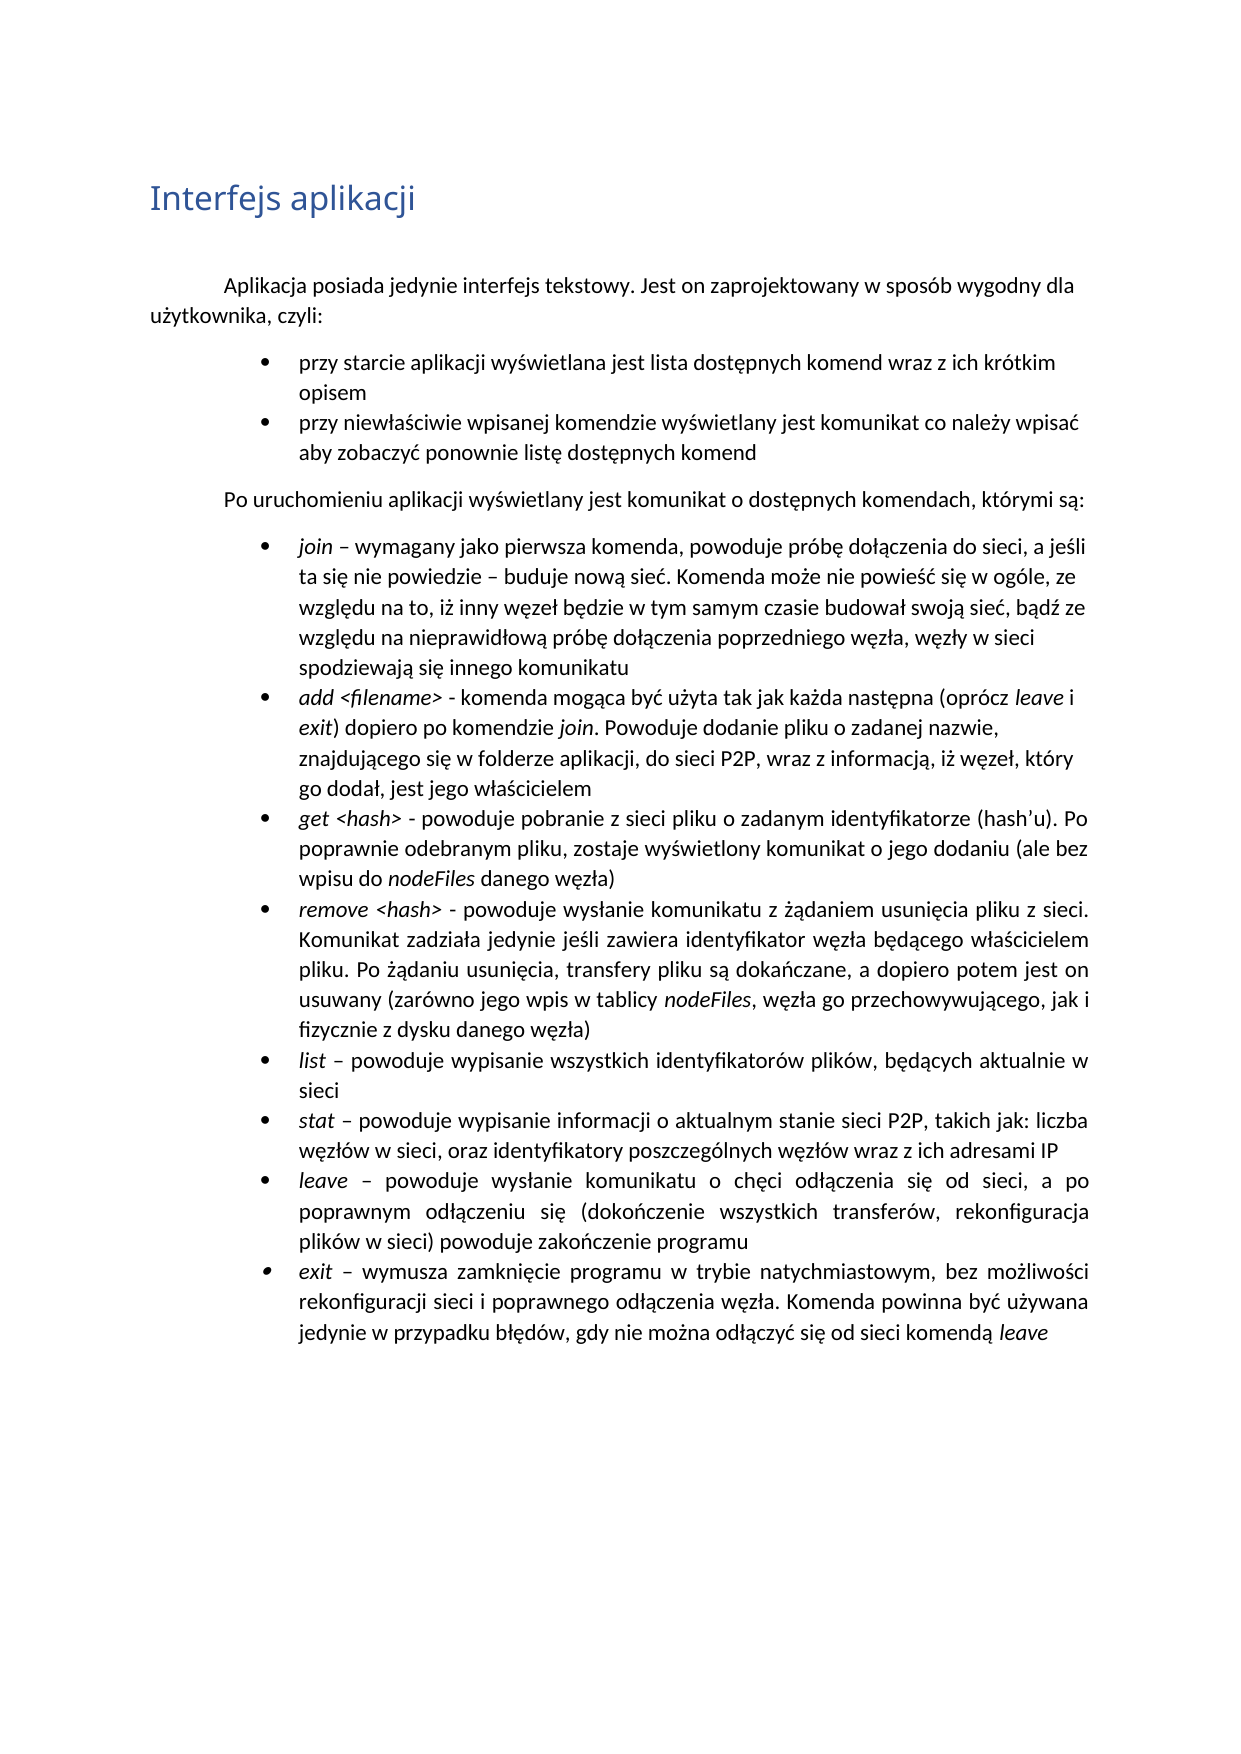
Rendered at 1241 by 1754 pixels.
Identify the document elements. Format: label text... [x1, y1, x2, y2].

list add <filename> - komenda mogąca być użyta tak jak każda następna (oprócz leave i exit) dopiero po komendzie join. Powoduje dodanie pliku o zadanej nazwie, znajdującego się w folderze aplikacji, do sieci P2P, wraz z informacją, iż węzeł, który go dodał, jest jego właścicielem [261, 683, 1090, 802]
list stat – powoduje wypisanie informacji o aktualnym stanie sieci P2P, takich jak: liczba węzłów w sieci, oraz identyfikatory poszczególnych węzłów wraz z ich adresami IP [261, 1106, 1090, 1164]
subtitle Interfejs aplikacji [150, 175, 1090, 220]
list przy starcie aplikacji wyświetlana jest lista dostępnych komend wraz z ich krótkim opisem [261, 348, 1090, 406]
text Aplikacja posiada jedynie interfejs tekstowy. Jest on zaprojektowany w sposób wygodny dla użytkownika, czyli: [150, 271, 1090, 329]
list join – wymagany jako pierwsza komenda, powoduje próbę dołączenia do sieci, a jeśli ta się nie powiedzie – buduje nową sieć. Komenda może nie powieść się w ogóle, ze względu na to, iż inny węzeł będzie w tym samym czasie budował swoją sieć, bądź ze względu na nieprawidłową próbę dołączenia poprzedniego węzła, węzły w sieci spodziewają się innego komunikatu [261, 532, 1090, 681]
list przy niewłaściwie wpisanej komendzie wyświetlany jest komunikat co należy wpisać aby zobaczyć ponownie listę dostępnych komend [261, 408, 1090, 467]
list exit – wymusza zamknięcie programu w trybie natychmiastowym, bez możliwości rekonfiguracji sieci i poprawnego odłączenia węzła. Komenda powinna być używana jedynie w przypadku błędów, gdy nie można odłączyć się od sieci komendą leave [261, 1257, 1090, 1346]
list get <hash> - powoduje pobranie z sieci pliku o zadanym identyfikatorze (hash’u). Po poprawnie odebranym pliku, zostaje wyświetlony komunikat o jego dodaniu (ale bez wpisu do nodeFiles danego węzła) [261, 804, 1090, 893]
text Po uruchomieniu aplikacji wyświetlany jest komunikat o dostępnych komendach, którymi są: [150, 485, 1090, 513]
list leave – powoduje wysłanie komunikatu o chęci odłączenia się od sieci, a po poprawnym odłączeniu się (dokończenie wszystkich transferów, rekonfiguracja plików w sieci) powoduje zakończenie programu [261, 1167, 1090, 1255]
list remove <hash> - powoduje wysłanie komunikatu z żądaniem usunięcia pliku z sieci. Komunikat zadziała jedynie jeśli zawiera identyfikator węzła będącego właścicielem pliku. Po żądaniu usunięcia, transfery pliku są dokańczane, a dopiero potem jest on usuwany (zarówno jego wpis w tablicy nodeFiles, węzła go przechowywującego, jak i fizycznie z dysku danego węzła) [261, 895, 1090, 1044]
list list – powoduje wypisanie wszystkich identyfikatorów plików, będących aktualnie w sieci [261, 1046, 1090, 1104]
